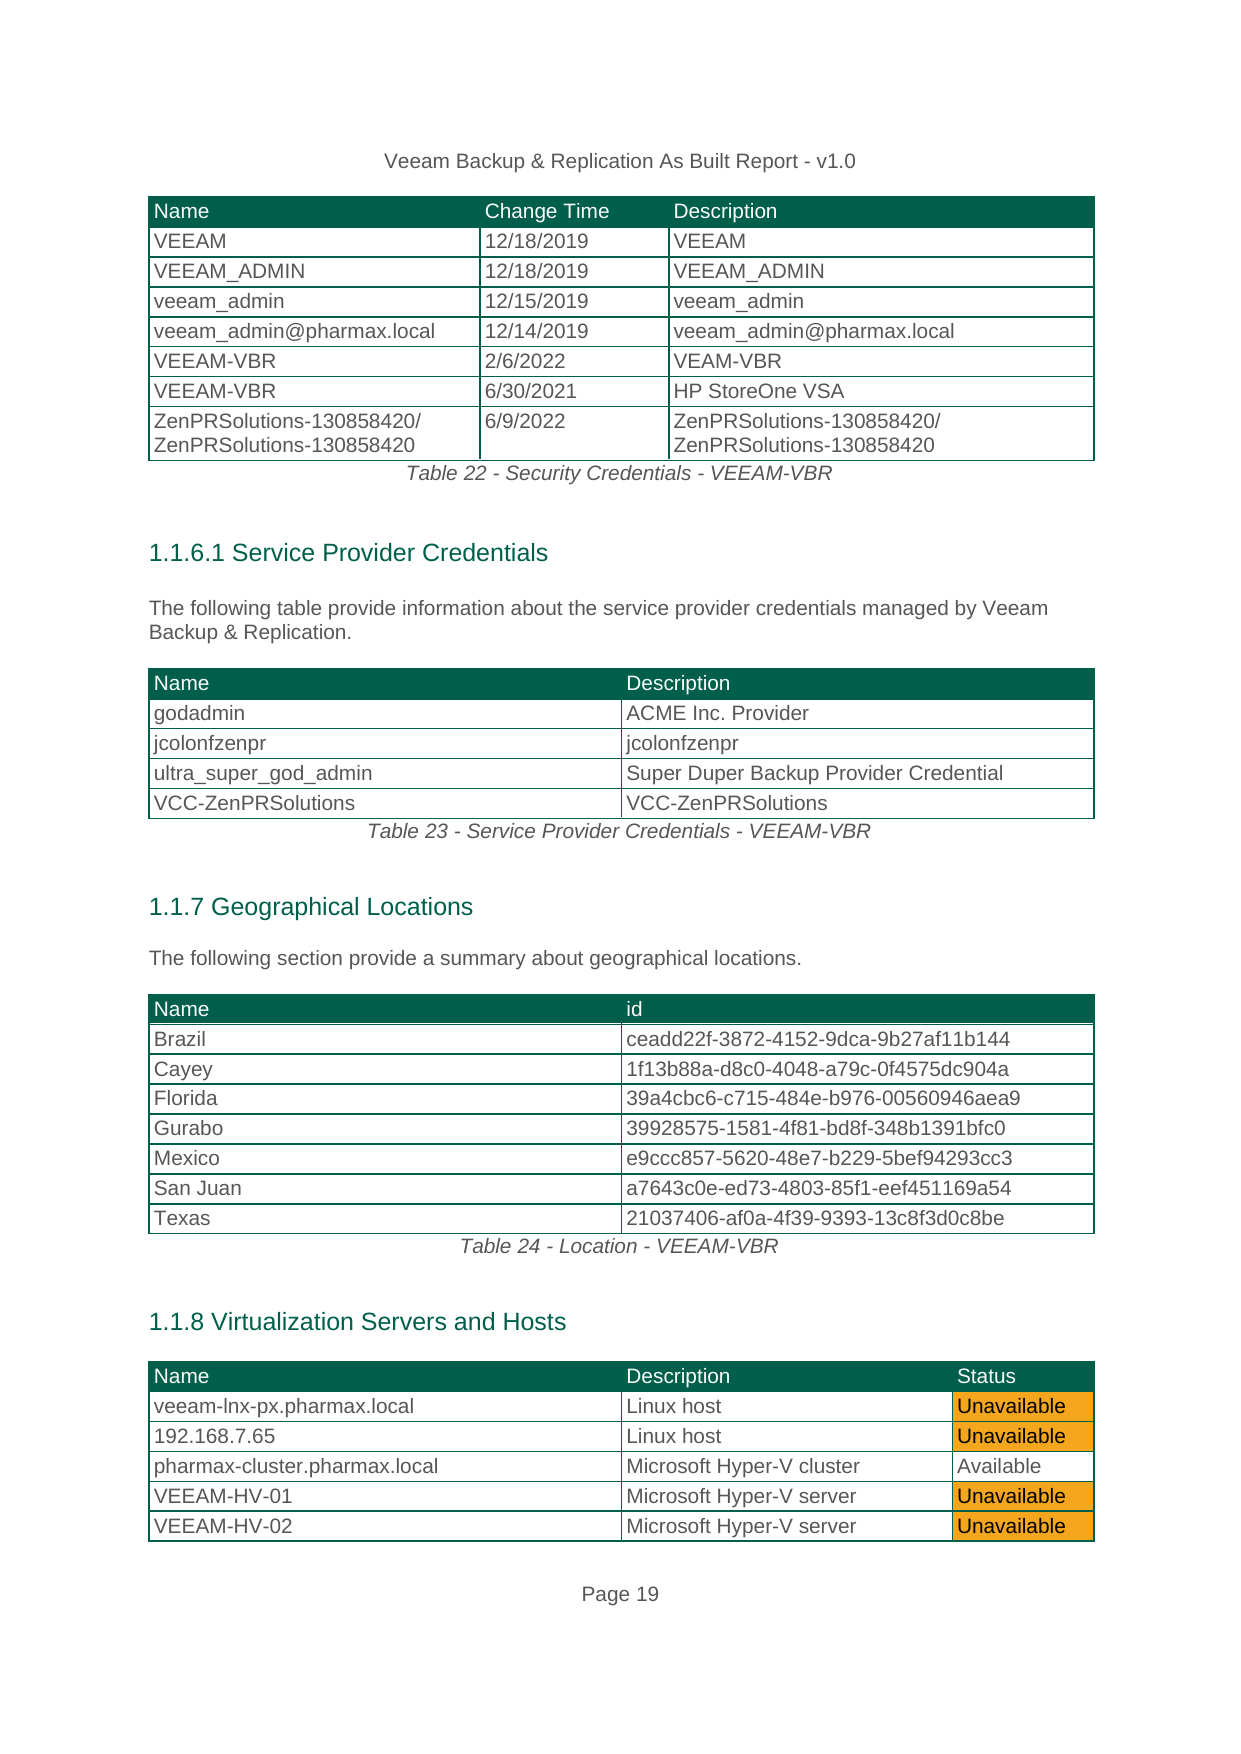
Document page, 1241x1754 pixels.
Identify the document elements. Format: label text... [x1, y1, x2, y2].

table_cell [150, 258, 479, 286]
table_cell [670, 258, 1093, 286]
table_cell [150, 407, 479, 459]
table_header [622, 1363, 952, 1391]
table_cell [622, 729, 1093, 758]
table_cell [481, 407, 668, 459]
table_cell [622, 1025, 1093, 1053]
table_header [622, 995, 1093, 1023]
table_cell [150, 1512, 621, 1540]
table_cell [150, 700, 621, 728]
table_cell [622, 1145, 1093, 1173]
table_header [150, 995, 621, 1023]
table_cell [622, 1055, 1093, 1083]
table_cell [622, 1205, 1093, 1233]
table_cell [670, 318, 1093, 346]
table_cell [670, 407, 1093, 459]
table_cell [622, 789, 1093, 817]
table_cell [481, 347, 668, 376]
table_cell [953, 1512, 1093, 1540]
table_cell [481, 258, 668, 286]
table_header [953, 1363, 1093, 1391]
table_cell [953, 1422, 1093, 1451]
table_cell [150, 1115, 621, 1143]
text Table 23 - Service Provider Credentials - VEEAM-VBR [148, 819, 1092, 843]
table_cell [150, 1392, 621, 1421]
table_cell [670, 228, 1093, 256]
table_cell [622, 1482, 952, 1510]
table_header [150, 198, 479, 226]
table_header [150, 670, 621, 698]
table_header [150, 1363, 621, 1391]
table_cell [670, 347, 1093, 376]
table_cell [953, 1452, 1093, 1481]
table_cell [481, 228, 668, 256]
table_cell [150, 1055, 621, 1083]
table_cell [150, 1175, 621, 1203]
subtitle 1.1.6.1 Service Provider Credentials [148, 538, 1092, 567]
subtitle 1.1.8 Virtualization Servers and Hosts [148, 1307, 1092, 1336]
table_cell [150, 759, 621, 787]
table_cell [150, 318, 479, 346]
text The following table provide information about the service provider credentials managed by Veeam Backup & Replication. [148, 596, 1092, 644]
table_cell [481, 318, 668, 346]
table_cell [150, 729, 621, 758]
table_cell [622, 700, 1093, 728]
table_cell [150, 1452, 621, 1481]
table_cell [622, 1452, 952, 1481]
text Table 24 - Location - VEEAM-VBR [148, 1234, 1092, 1258]
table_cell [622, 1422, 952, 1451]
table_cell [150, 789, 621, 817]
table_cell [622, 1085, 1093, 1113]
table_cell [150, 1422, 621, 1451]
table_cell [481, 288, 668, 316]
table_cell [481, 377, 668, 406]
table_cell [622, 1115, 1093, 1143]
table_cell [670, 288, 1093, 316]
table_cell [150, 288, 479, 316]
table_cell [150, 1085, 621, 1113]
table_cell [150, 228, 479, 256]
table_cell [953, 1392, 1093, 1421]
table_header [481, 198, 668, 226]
text Table 22 - Security Credentials - VEEAM-VBR [148, 461, 1092, 485]
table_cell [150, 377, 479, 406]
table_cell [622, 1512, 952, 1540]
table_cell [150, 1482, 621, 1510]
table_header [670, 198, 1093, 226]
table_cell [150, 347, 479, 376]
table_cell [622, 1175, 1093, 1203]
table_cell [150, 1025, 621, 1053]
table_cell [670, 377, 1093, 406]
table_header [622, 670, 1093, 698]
subtitle 1.1.7 Geographical Locations [148, 892, 1092, 921]
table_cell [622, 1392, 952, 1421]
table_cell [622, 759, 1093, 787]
text The following section provide a summary about geographical locations. [148, 946, 1092, 969]
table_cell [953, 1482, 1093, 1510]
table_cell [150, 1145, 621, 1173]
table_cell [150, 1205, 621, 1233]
